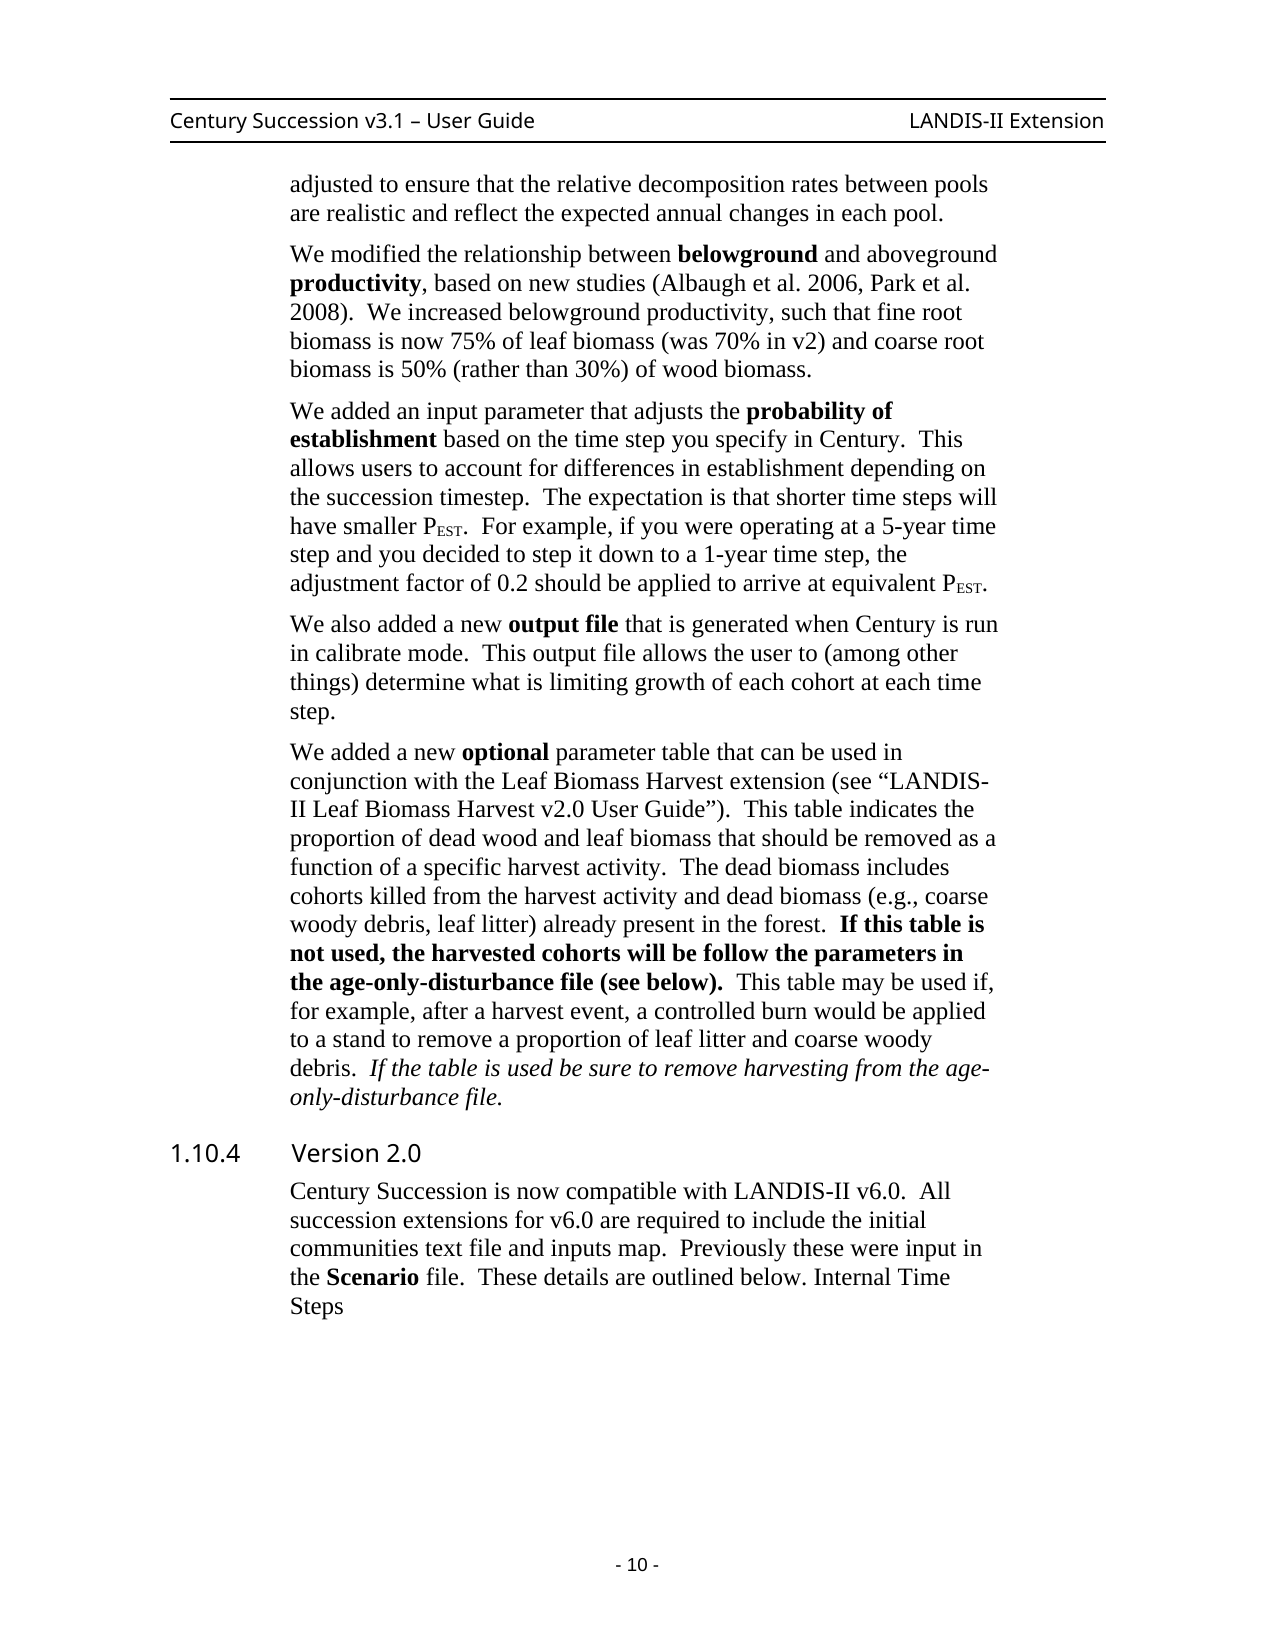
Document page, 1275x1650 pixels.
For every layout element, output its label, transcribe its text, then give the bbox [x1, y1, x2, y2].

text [289, 169, 1001, 227]
text We also added a new output file that is generated when Century is run in calibrate mode. This output file allows the user to (among other things) determine what is limiting growth of each cohort at each time step. [289, 609, 1001, 724]
text We modified the relationship between belowground and aboveground productivity, based on new studies (Albaugh et al. 2006, Park et al. 2008). We increased belowground productivity, such that fine root biomass is now 75% of leaf biomass (was 70% in v2) and coarse root biomass is 50% (rather than 30%) of wood biomass. [289, 239, 1001, 383]
text We added an input parameter that adjusts the probability of establishment based on the time step you specify in Century. This allows users to account for differences in establishment depending on the succession timestep. The expectation is that shorter time steps will have smaller PEST. For example, if you were operating at a 5-year time step and you decided to step it down to a 1-year time step, the adjustment factor of 0.2 should be applied to arrive at equivalent PEST. [289, 396, 1001, 597]
subtitle Version 2.0 [169, 1136, 1106, 1170]
text Century Succession is now compatible with LANDIS-II v6.0. All succession extensions for v6.0 are required to include the initial communities text file and inputs map. Previously these were input in the Scenario file. These details are outlined below. Internal Time Steps [289, 1176, 1001, 1320]
text We added a new optional parameter table that can be used in conjunction with the Leaf Biomass Harvest extension (see “LANDIS-II Leaf Biomass Harvest v2.0 User Guide”). This table indicates the proportion of dead wood and leaf biomass that should be removed as a function of a specific harvest activity. The dead biomass includes cohorts killed from the harvest activity and dead biomass (e.g., coarse woody debris, leaf litter) already present in the forest. If this table is not used, the harvested cohorts will be follow the parameters in the age-only-disturbance file (see below). This table may be used if, for example, after a harvest event, a controlled burn would be applied to a stand to remove a proportion of leaf litter and coarse woody debris. If the table is used be sure to remove harvesting from the age-only-disturbance file. [289, 737, 1001, 1111]
